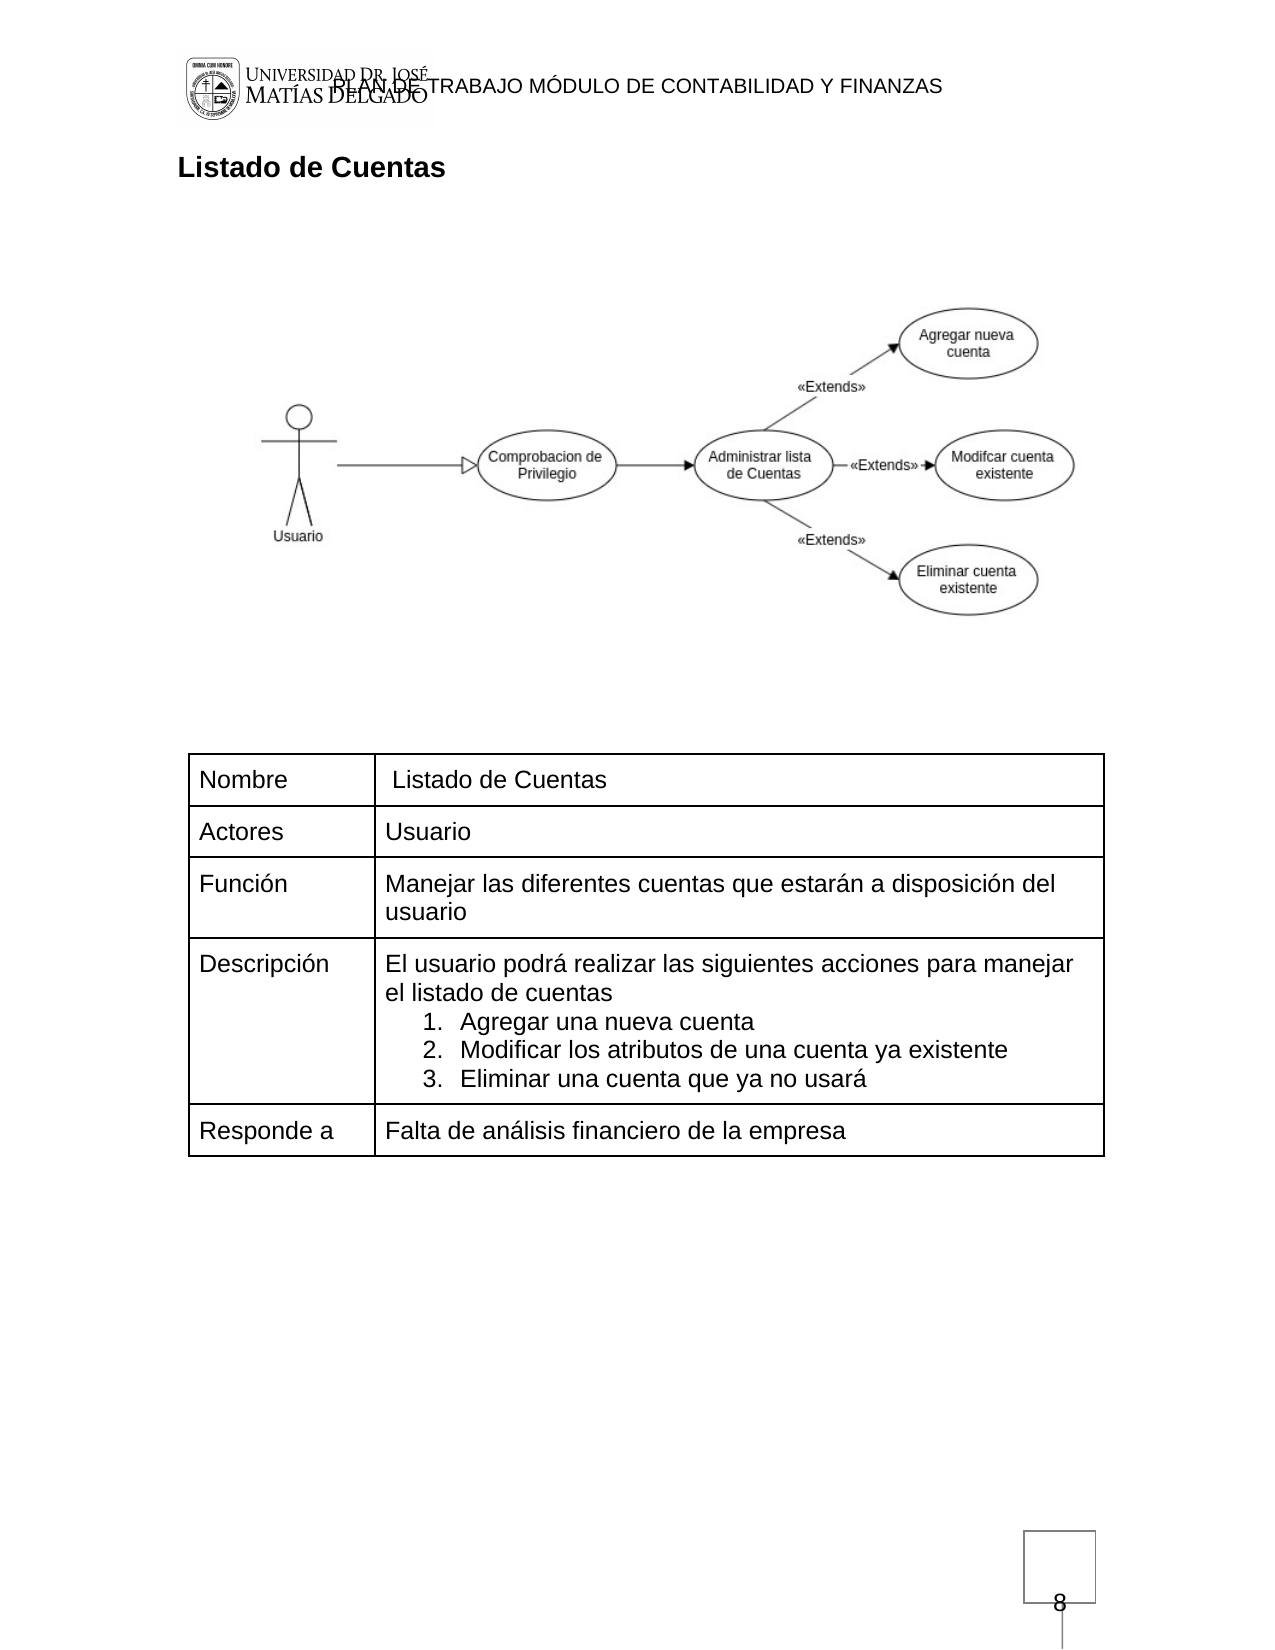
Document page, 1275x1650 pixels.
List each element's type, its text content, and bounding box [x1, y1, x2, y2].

table_cell Responde a [190, 1105, 374, 1155]
table_header Listado de Cuentas [376, 755, 1103, 804]
table_cell Manejar las diferentes cuentas que estarán a disposición del usuario [376, 858, 1103, 937]
picture [177, 50, 435, 129]
table_cell Función [190, 858, 374, 937]
table_header Nombre [190, 755, 374, 804]
table_cell El usuario podrá realizar las siguientes acciones para manejar el listado de cuentas Agregar una nueva cuenta Modificar los atributos de una cuenta ya existente Eliminar una cuenta que ya no usará [376, 939, 1103, 1103]
table_cell Usuario [376, 807, 1103, 856]
picture [177, 251, 1098, 639]
text Listado de Cuentas [177, 150, 1098, 184]
table_cell Falta de análisis financiero de la empresa [376, 1105, 1103, 1155]
table_cell Actores [190, 807, 374, 856]
table_cell Descripción [190, 939, 374, 1103]
